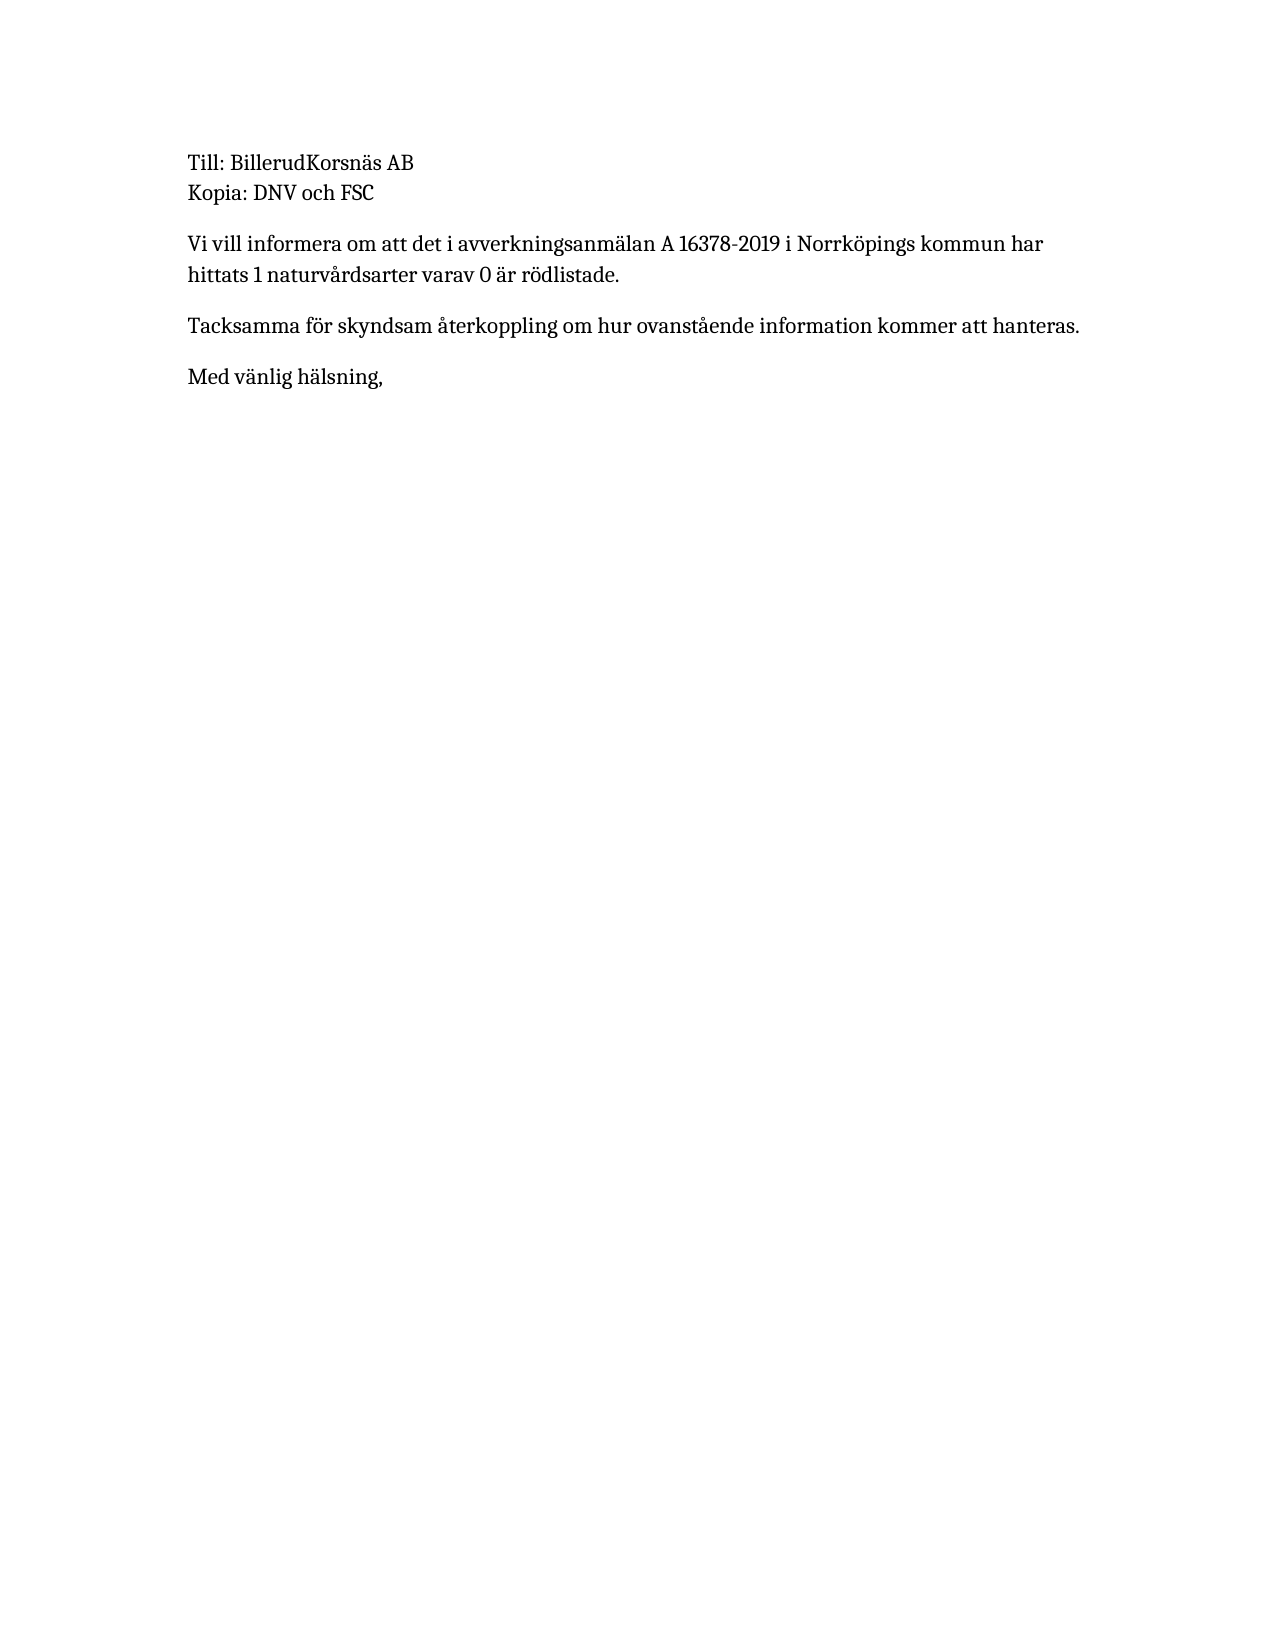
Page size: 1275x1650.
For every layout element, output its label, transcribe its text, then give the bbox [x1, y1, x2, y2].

text Med vänlig hälsning, [187, 363, 1087, 420]
text Till: BillerudKorsnäs AB Kopia: DNV och FSC [187, 150, 1087, 207]
text Tacksamma för skyndsam återkoppling om hur ovanstående information kommer att hanteras. [187, 312, 1087, 339]
text Vi vill informera om att det i avverkningsanmälan A 16378-2019 i Norrköpings kommun har hittats 1 naturvårdsarter varav 0 är rödlistade. [187, 231, 1087, 288]
